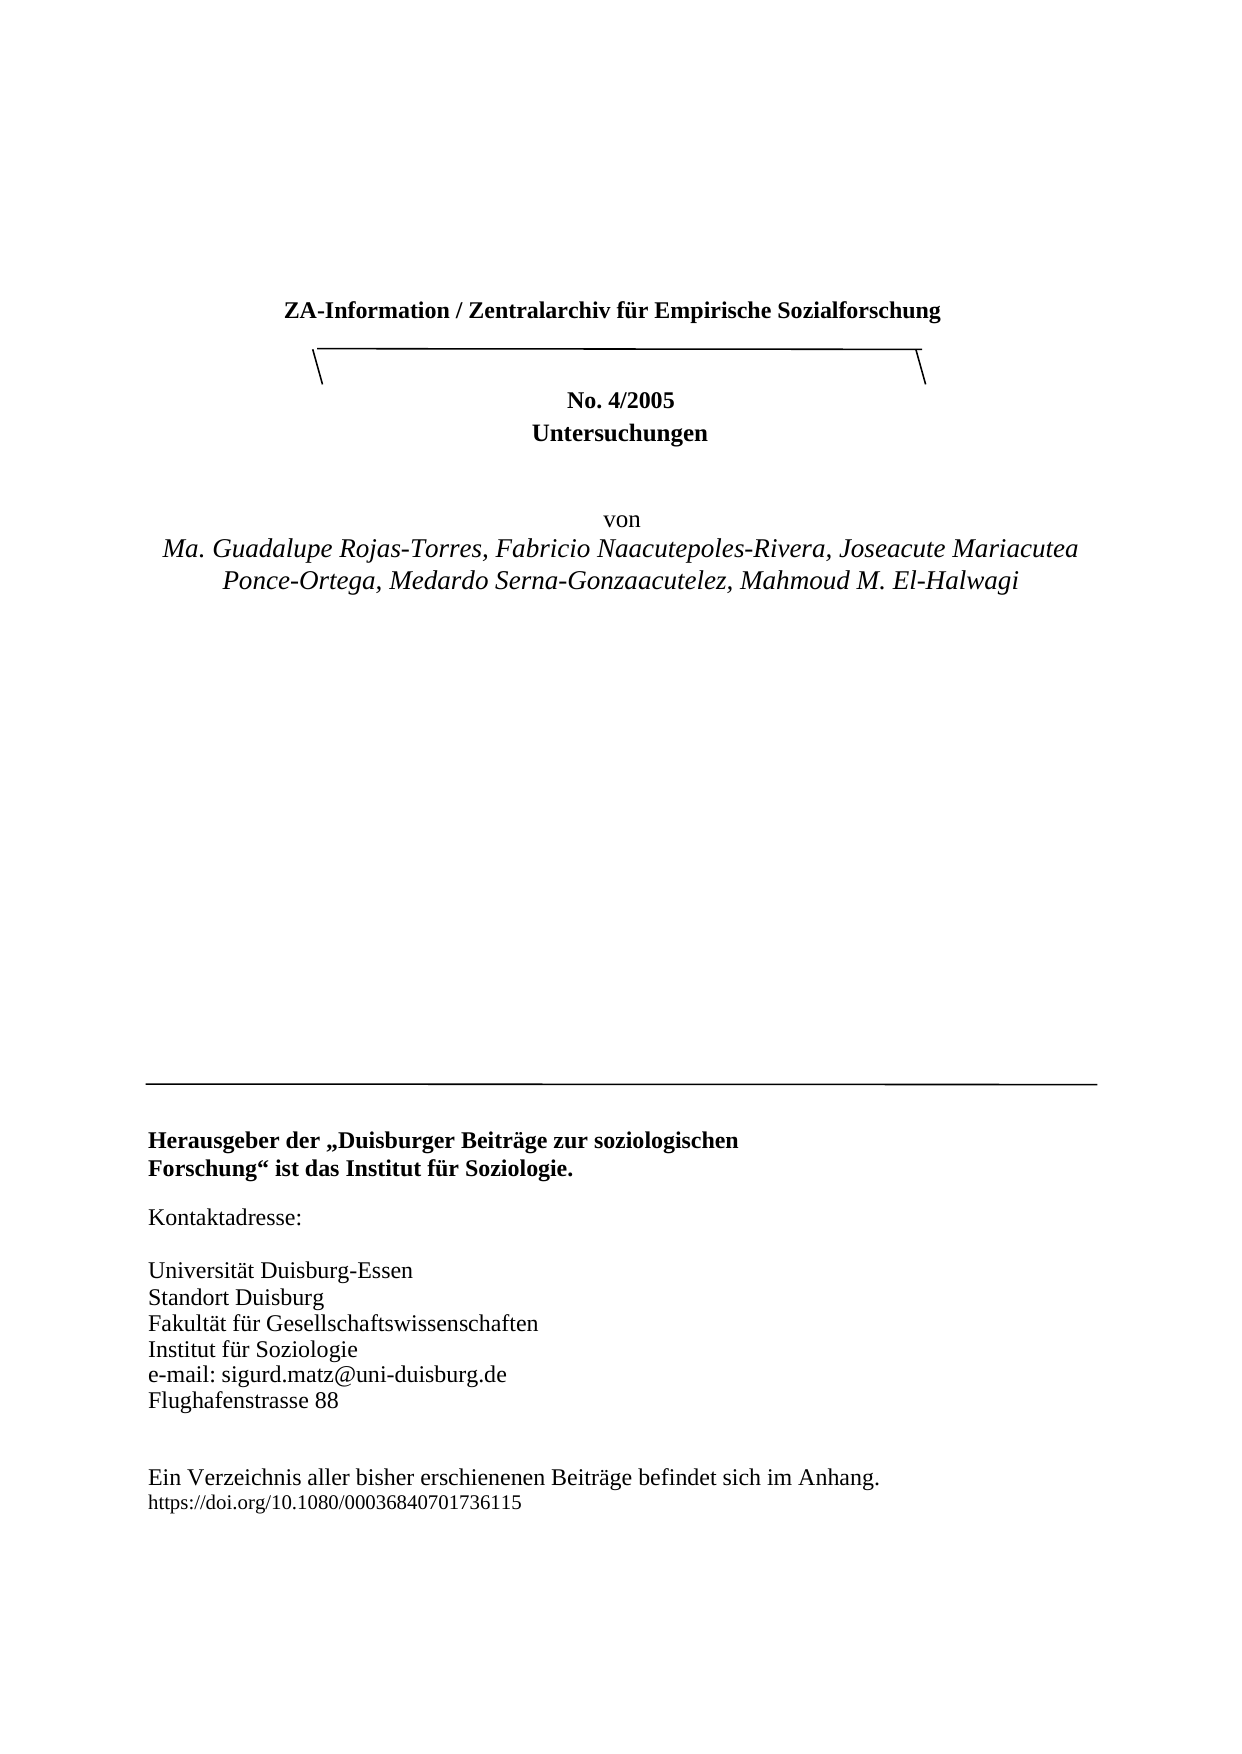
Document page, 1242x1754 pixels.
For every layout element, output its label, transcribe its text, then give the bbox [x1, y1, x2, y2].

text Institut für Soziologie [148, 1337, 1092, 1363]
text ZA-Information / Zentralarchiv für Empirische Sozialforschung [148, 297, 1077, 324]
text Universität Duisburg-Essen [148, 1256, 1092, 1284]
text Standort Duisburg [148, 1284, 1092, 1311]
text Ein Verzeichnis aller bisher erschienenen Beiträge befindet sich im Anhang. [148, 1463, 1092, 1491]
text https://doi.org/10.1080/00036840701736115 [148, 1491, 1092, 1514]
text Untersuchungen [148, 418, 1092, 446]
text von [148, 504, 1096, 533]
text Fakultät für Gesellschaftswissenschaften [148, 1311, 1092, 1337]
text Kontaktadresse: [148, 1203, 1092, 1231]
text Ma. Guadalupe Rojas-Torres, Fabricio Naacutepoles-Rivera, Joseacute Mariacutea Ponce-Ortega, Medardo Serna-Gonzaacutelez, Mahmoud M. El-Halwagi [148, 533, 1094, 595]
text e-mail: sigurd.matz@uni-duisburg.de [148, 1363, 1092, 1388]
text Herausgeber der „Duisburger Beiträge zur soziologischen Forschung“ ist das Institut für Soziologie. [148, 1127, 837, 1181]
text No. 4/2005 [148, 386, 1094, 414]
text Flughafenstrasse 88 [148, 1388, 443, 1414]
